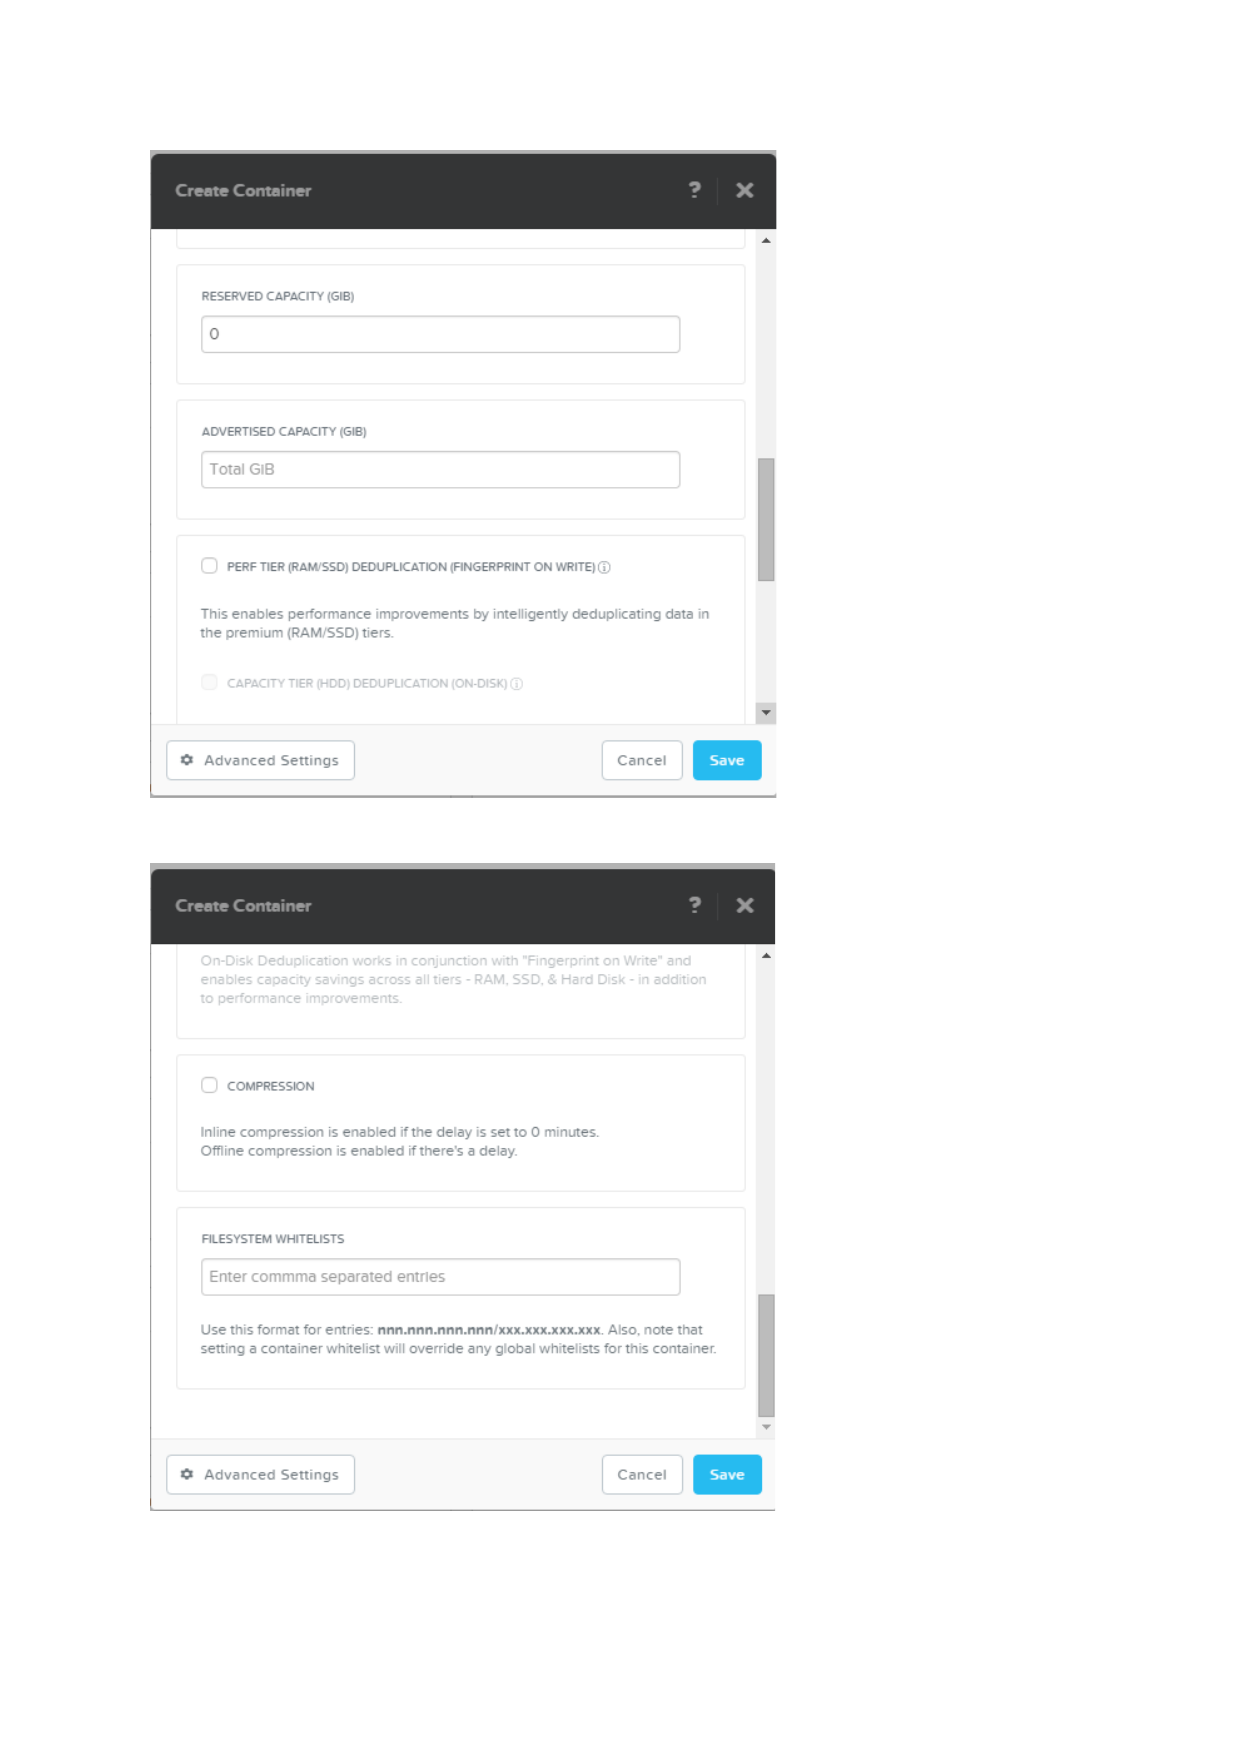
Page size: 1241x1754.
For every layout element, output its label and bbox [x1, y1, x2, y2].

picture [150, 150, 777, 798]
picture [150, 863, 775, 1511]
